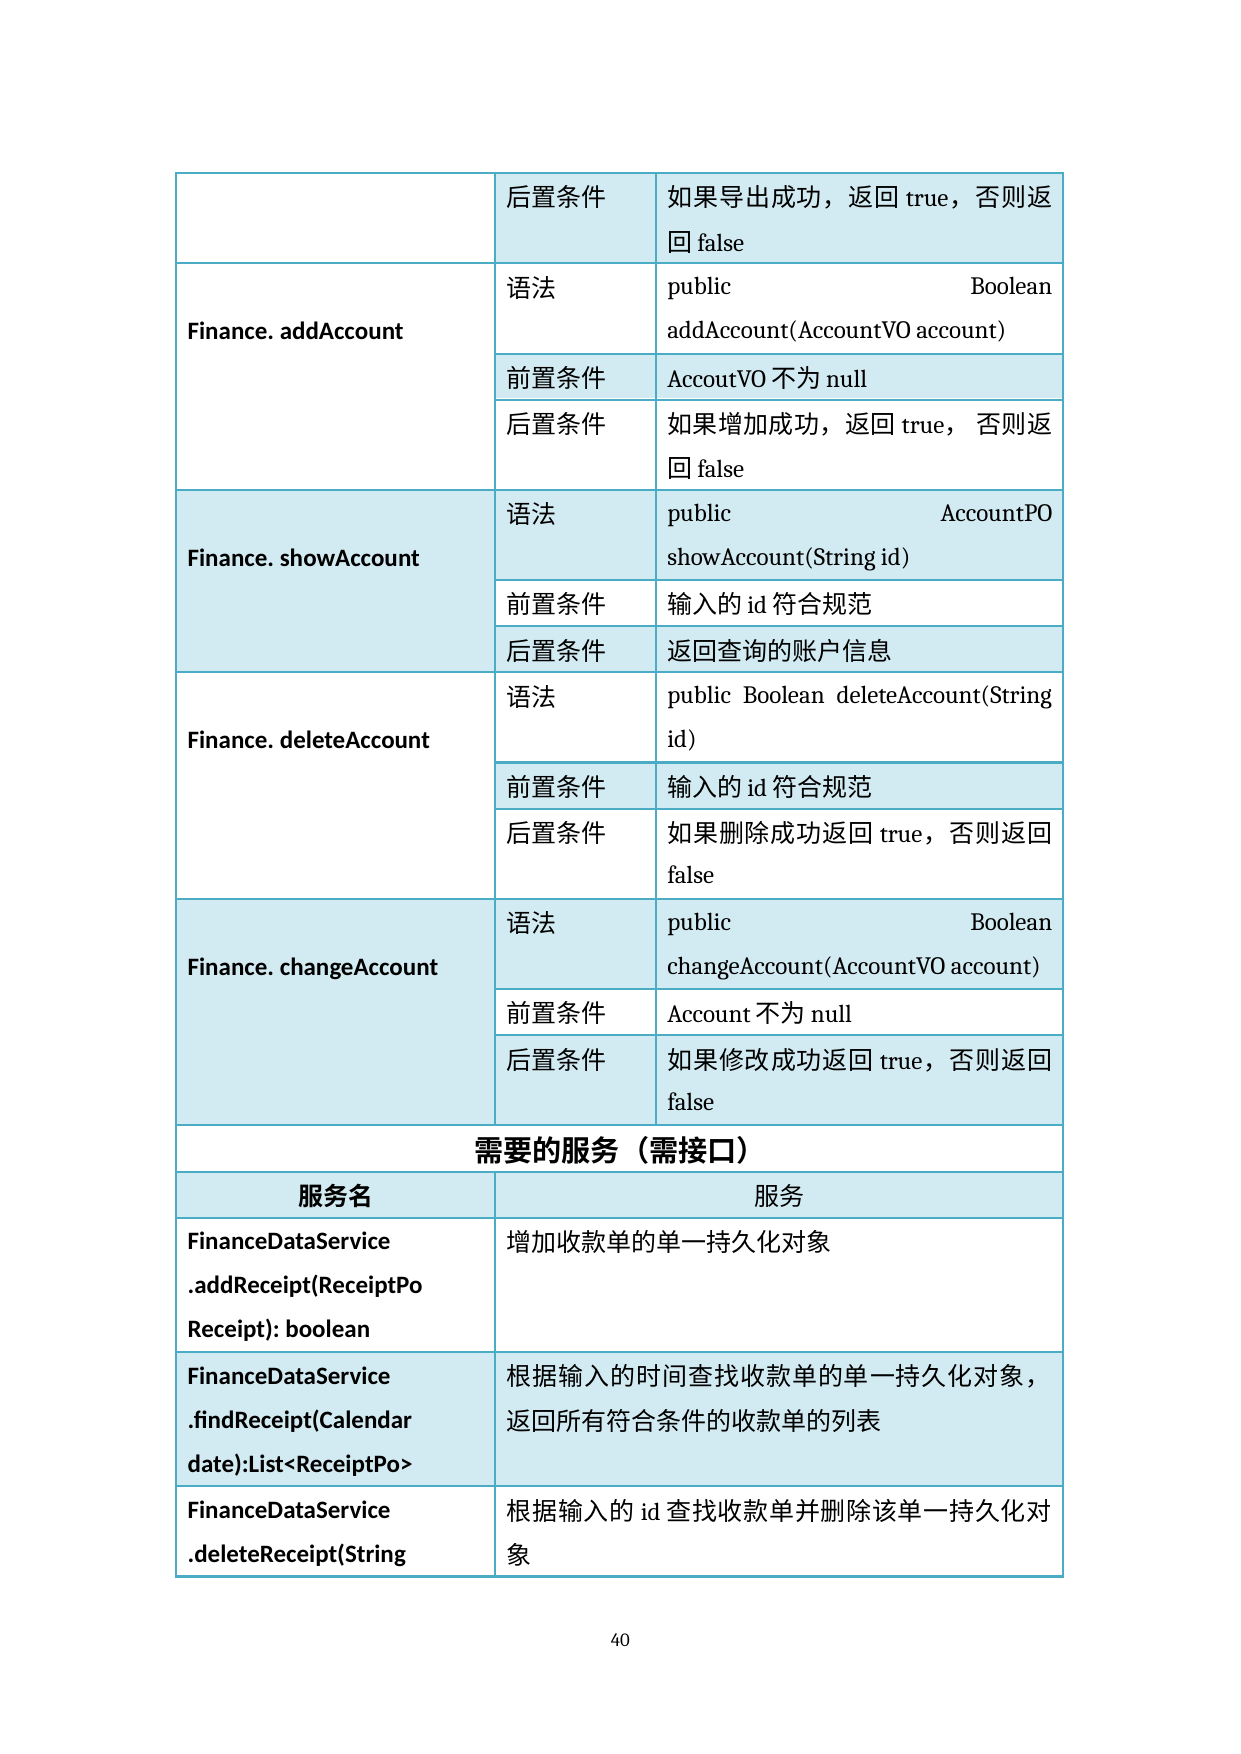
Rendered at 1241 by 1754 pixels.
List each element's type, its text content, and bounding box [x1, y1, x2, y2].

table_cell 语法 [496, 900, 655, 988]
table_cell 如果增加成功，返回true， 否则返回false [657, 401, 1062, 489]
table_cell 返回查询的账户信息 [657, 627, 1062, 671]
table_cell public AccountPO showAccount(String id) [657, 491, 1062, 579]
table_cell 语法 [496, 673, 655, 761]
table_cell AccoutVO不为null [657, 355, 1062, 398]
table_cell 前置条件 [496, 764, 655, 808]
table_cell public Boolean changeAccount(AccountVO account) [657, 900, 1062, 988]
table_cell 根据输入的id查找收款单并删除该单一持久化对象 [496, 1487, 1062, 1575]
table_cell 前置条件 [496, 581, 655, 625]
table_cell 增加收款单的单一持久化对象 [496, 1219, 1062, 1351]
table_cell public Boolean deleteAccount(String id) [657, 673, 1062, 761]
table_cell 服务名 [177, 1173, 494, 1217]
table_cell Finance. changeAccount [177, 900, 494, 1124]
table_cell 前置条件 [496, 355, 655, 398]
table_cell FinanceDataService .deleteReceipt(String id):boolean [177, 1487, 494, 1575]
table_cell 后置条件 [496, 627, 655, 671]
table_cell 后置条件 [496, 174, 655, 262]
table_cell public Boolean addAccount(AccountVO account) [657, 264, 1062, 352]
table_cell Account不为null [657, 990, 1062, 1034]
table_cell 后置条件 [496, 810, 655, 898]
table_cell FinanceDataService .addReceipt(ReceiptPo Receipt): boolean [177, 1219, 494, 1351]
table_cell 需要的服务（需接口） [177, 1126, 1062, 1171]
table_cell 服务 [496, 1173, 1062, 1217]
table_cell FinanceDataService .findReceipt(Calendar date):List<ReceiptPo> [177, 1353, 494, 1485]
table_cell Finance. addAccount [177, 264, 494, 489]
table_cell 输入的id符合规范 [657, 764, 1062, 808]
table_cell 后置条件 [496, 401, 655, 489]
table_cell 前置条件 [496, 990, 655, 1034]
table_cell 后置条件 [496, 1036, 655, 1124]
table_cell Finance. showAccount [177, 491, 494, 671]
table_cell 根据输入的时间查找收款单的单一持久化对象，返回所有符合条件的收款单的列表 [496, 1353, 1062, 1485]
table_cell 如果删除成功返回true，否则返回false [657, 810, 1062, 898]
table_cell 输入的id符合规范 [657, 581, 1062, 625]
table_cell 语法 [496, 491, 655, 579]
table_cell 如果修改成功返回true，否则返回false [657, 1036, 1062, 1124]
table_cell 如果导出成功，返回true，否则返回false [657, 174, 1062, 262]
table_cell 语法 [496, 264, 655, 352]
table_cell Finance. deleteAccount [177, 673, 494, 898]
